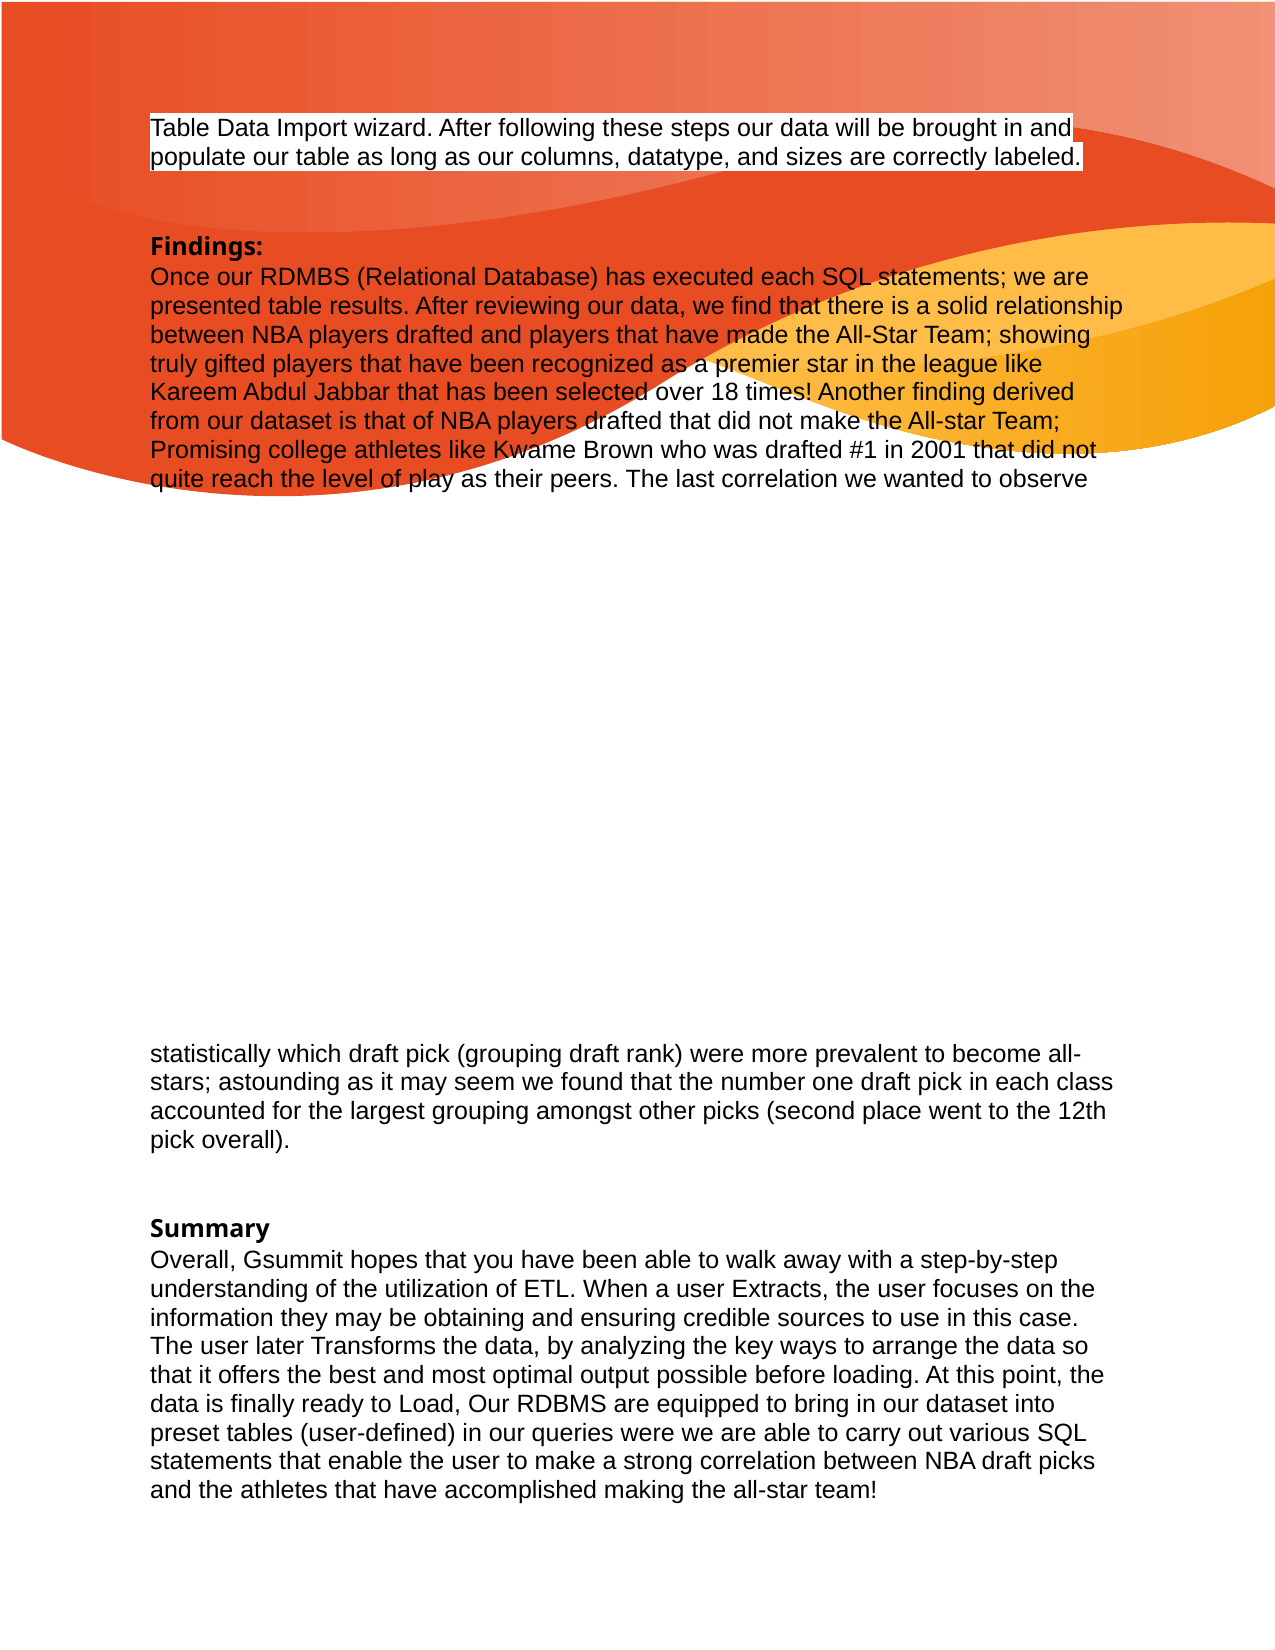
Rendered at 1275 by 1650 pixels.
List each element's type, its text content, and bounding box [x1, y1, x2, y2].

text Overall, Gsummit hopes that you have been able to walk away with a step-by-step understanding of the utilization of ETL. When a user Extracts, the user focuses on the information they may be obtaining and ensuring credible sources to use in this case. The user later Transforms the data, by analyzing the key ways to arrange the data so that it offers the best and most optimal output possible before loading. At this point, the data is finally ready to Load, Our RDBMS are equipped to bring in our dataset into preset tables (user-defined) in our queries were we are able to carry out various SQL statements that enable the user to make a strong correlation between NBA draft picks and the athletes that have accomplished making the all-star team! [150, 1245, 1125, 1504]
text Once our RDMBS (Relational Database) has executed each SQL statements; we are presented table results. After reviewing our data, we find that there is a solid relationship between NBA players drafted and players that have made the All-Star Team; showing truly gifted players that have been recognized as a premier star in the league like Kareem Abdul Jabbar that has been selected over 18 times! Another finding derived from our dataset is that of NBA players drafted that did not make the All-star Team; Promising college athletes like Kwame Brown who was drafted #1 in 2001 that did not quite reach the level of play as their peers. The last correlation we wanted to observe [150, 262, 1125, 492]
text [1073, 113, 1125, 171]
text statistically which draft pick (grouping draft rank) were more prevalent to become all-stars; astounding as it may seem we found that the number one draft pick in each class accounted for the largest grouping amongst other picks (second place went to the 12th pick overall). [150, 1038, 1125, 1153]
text Findings: [150, 228, 1125, 262]
text Summary [150, 1211, 1125, 1245]
